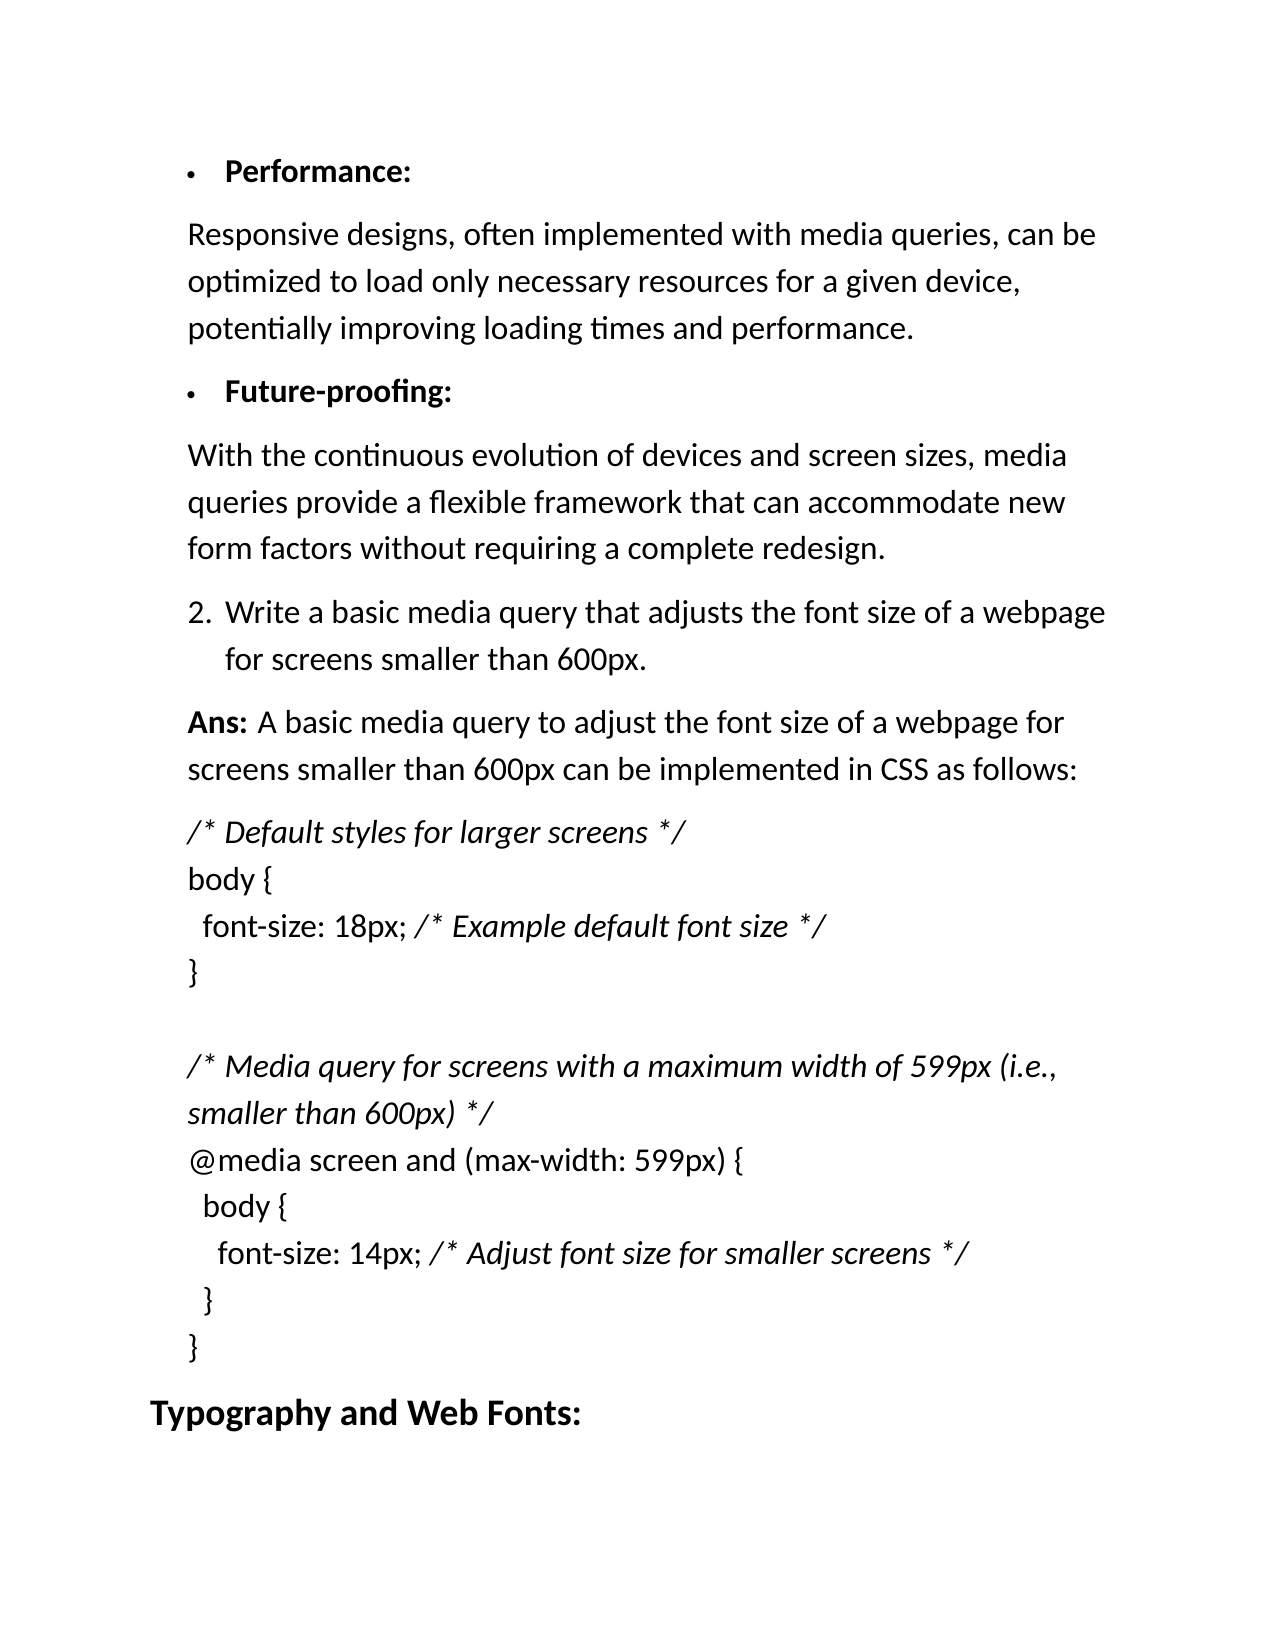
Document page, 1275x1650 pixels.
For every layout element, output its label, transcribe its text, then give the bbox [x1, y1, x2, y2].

list Performance: [187, 150, 1125, 191]
text /* Default styles for larger screens */ body { font-size: 18px; /* Example default font size */ } /* Media query for screens with a maximum width of 599px (i.e., smaller than 600px) */ @media screen and (max-width: 599px) { body { font-size: 14px; /* Adjust font size for smaller screens */ } } [187, 811, 1125, 1366]
text With the continuous evolution of devices and screen sizes, media queries provide a flexible framework that can accommodate new form factors without requiring a complete redesign. [187, 434, 1125, 568]
text Ans: A basic media query to adjust the font size of a webpage for screens smaller than 600px can be implemented in CSS as follows: [187, 701, 1125, 788]
list Write a basic media query that adjusts the font size of a webpage for screens smaller than 600px. [187, 591, 1125, 678]
text Responsive designs, often implemented with media queries, can be optimized to load only necessary resources for a given device, potentially improving loading times and performance. [187, 213, 1125, 348]
list Future-proofing: [187, 370, 1125, 411]
text Typography and Web Fonts: [150, 1389, 1125, 1435]
